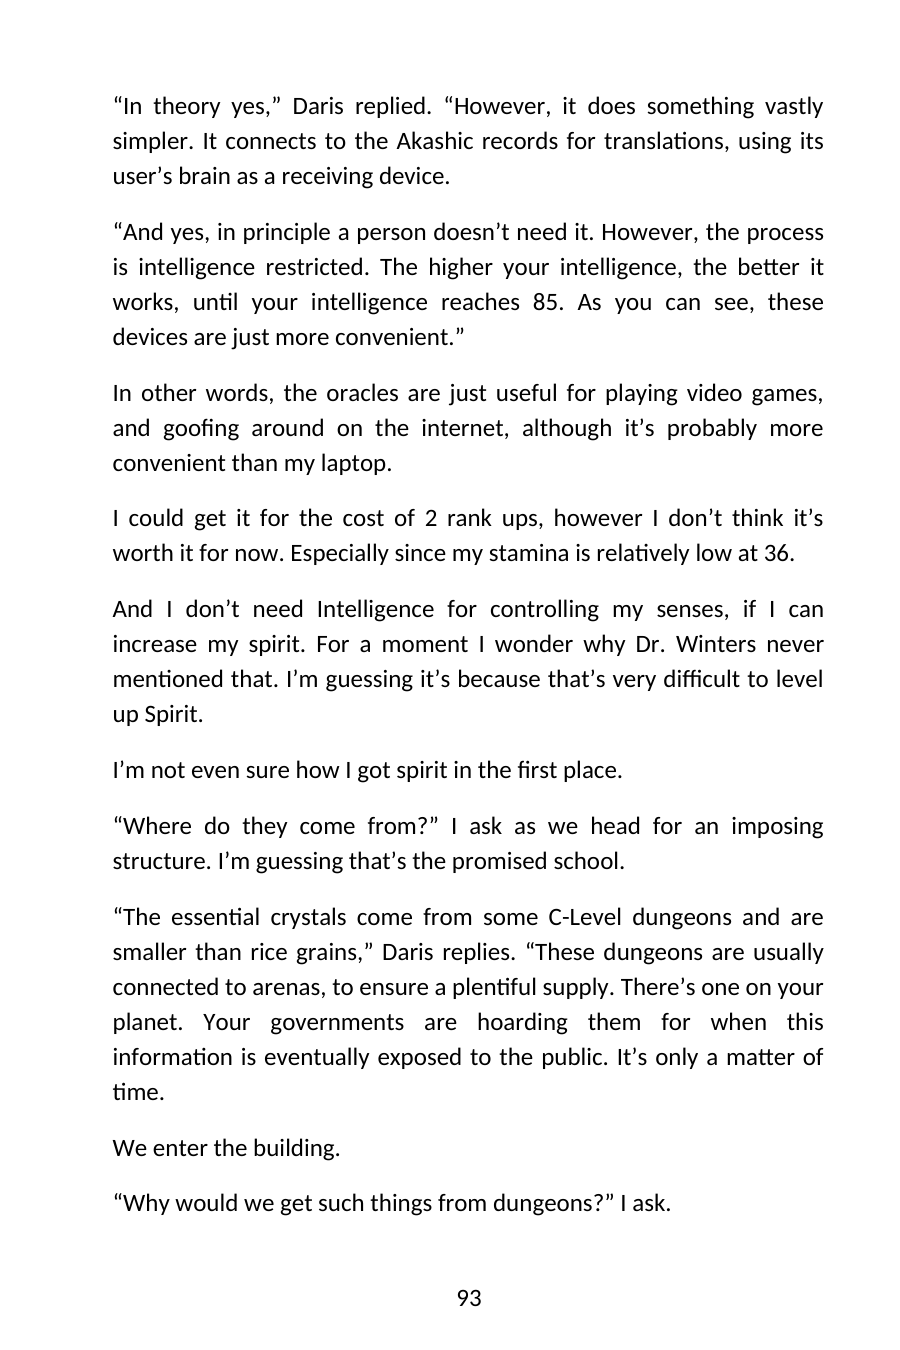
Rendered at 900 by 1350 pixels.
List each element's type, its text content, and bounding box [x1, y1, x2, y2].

text I could get it for the cost of 2 rank ups, however I don’t think it’s worth it for now. Especially since my stamina is relatively low at 36. [112, 502, 825, 568]
text “And yes, in principle a person doesn’t need it. However, the process is intelligence restricted. The higher your intelligence, the better it works, until your intelligence reaches 85. As you can see, these devices are just more convenient.” [112, 216, 825, 351]
text “Where do they come from?” I ask as we head for an imposing structure. I’m guessing that’s the promised school. [112, 810, 825, 876]
text I’m not even sure how I got spirit in the first place. [112, 754, 825, 785]
text And I don’t need Intelligence for controlling my senses, if I can increase my spirit. For a moment I wonder why Dr. Winters never mentioned that. I’m guessing it’s because that’s very difficult to level up Spirit. [112, 593, 825, 729]
text “The essential crystals come from some C-Level dungeons and are smaller than rice grains,” Daris replies. “These dungeons are usually connected to arenas, to ensure a plentiful supply. There’s one on your planet. Your governments are hoarding them for when this information is eventually exposed to the public. It’s only a matter of time. [112, 901, 825, 1106]
text “In theory yes,” Daris replied. “However, it does something vastly simpler. It connects to the Akashic records for translations, using its user’s brain as a receiving device. [112, 90, 825, 191]
text We enter the building. [112, 1132, 825, 1162]
text “Why would we get such things from dungeons?” I ask. [112, 1187, 825, 1218]
text In other words, the oracles are just useful for playing video games, and goofing around on the internet, although it’s probably more convenient than my laptop. [112, 377, 825, 477]
